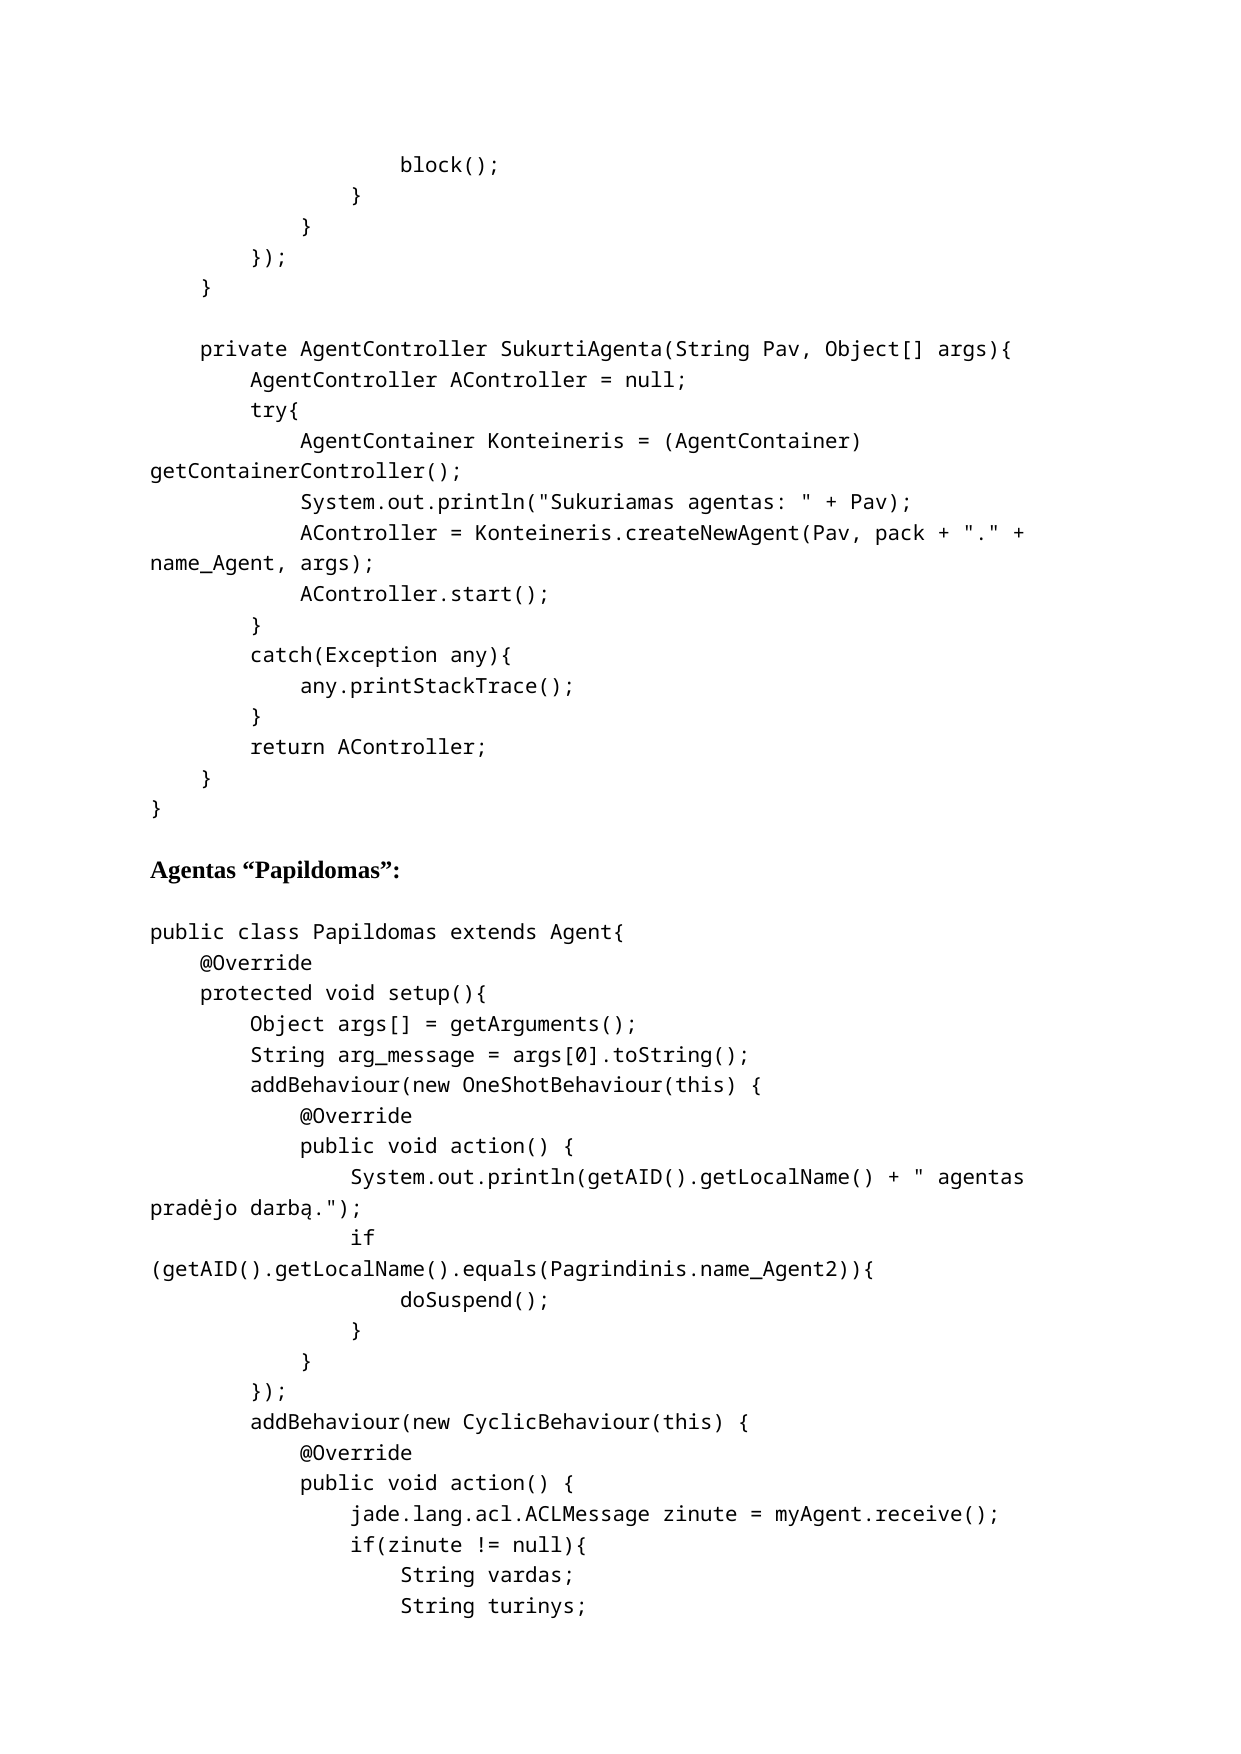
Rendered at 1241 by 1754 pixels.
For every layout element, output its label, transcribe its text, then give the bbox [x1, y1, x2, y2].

text AgentController AController = null; [150, 365, 1090, 393]
text private AgentController SukurtiAgenta(String Pav, Object[] args){ [150, 334, 1090, 363]
text }); [150, 242, 1090, 270]
text System.out.println(getAID().getLocalName() + " agentas pradėjo darbą."); [150, 1162, 1090, 1221]
text } [150, 610, 1090, 638]
text catch(Exception any){ [150, 640, 1090, 669]
text AgentContainer Konteineris = (AgentContainer) getContainerController(); [150, 426, 1090, 485]
text try{ [150, 395, 1090, 424]
text block(); [150, 150, 1090, 178]
text } [150, 1315, 1090, 1344]
text doSuspend(); [150, 1285, 1090, 1313]
text if(zinute != null){ [150, 1530, 1090, 1558]
text } [150, 181, 1090, 209]
text @Override [150, 1438, 1090, 1466]
text @Override [150, 948, 1090, 976]
text AController = Konteineris.createNewAgent(Pav, pack + "." + name_Agent, args); [150, 518, 1090, 577]
text addBehaviour(new CyclicBehaviour(this) { [150, 1407, 1090, 1436]
text jade.lang.acl.ACLMessage zinute = myAgent.receive(); [150, 1499, 1090, 1528]
text String turinys; [150, 1591, 1090, 1619]
text return AController; [150, 732, 1090, 761]
text } [150, 1346, 1090, 1374]
text Object args[] = getArguments(); [150, 1009, 1090, 1038]
text } [150, 702, 1090, 730]
text protected void setup(){ [150, 978, 1090, 1007]
text any.printStackTrace(); [150, 671, 1090, 699]
text } [150, 793, 1090, 822]
text public class Papildomas extends Agent{ [150, 917, 1090, 946]
text Agentas “Papildomas”: [150, 855, 1090, 884]
text addBehaviour(new OneShotBehaviour(this) { [150, 1070, 1090, 1099]
text System.out.println("Sukuriamas agentas: " + Pav); [150, 487, 1090, 516]
text } [150, 763, 1090, 791]
text @Override [150, 1101, 1090, 1129]
text String vardas; [150, 1560, 1090, 1589]
text }); [150, 1377, 1090, 1405]
text public void action() { [150, 1468, 1090, 1497]
text public void action() { [150, 1132, 1090, 1160]
text AController.start(); [150, 579, 1090, 608]
text } [150, 272, 1090, 301]
text if (getAID().getLocalName().equals(Pagrindinis.name_Agent2)){ [150, 1223, 1090, 1283]
text } [150, 211, 1090, 240]
text String arg_message = args[0].toString(); [150, 1040, 1090, 1068]
